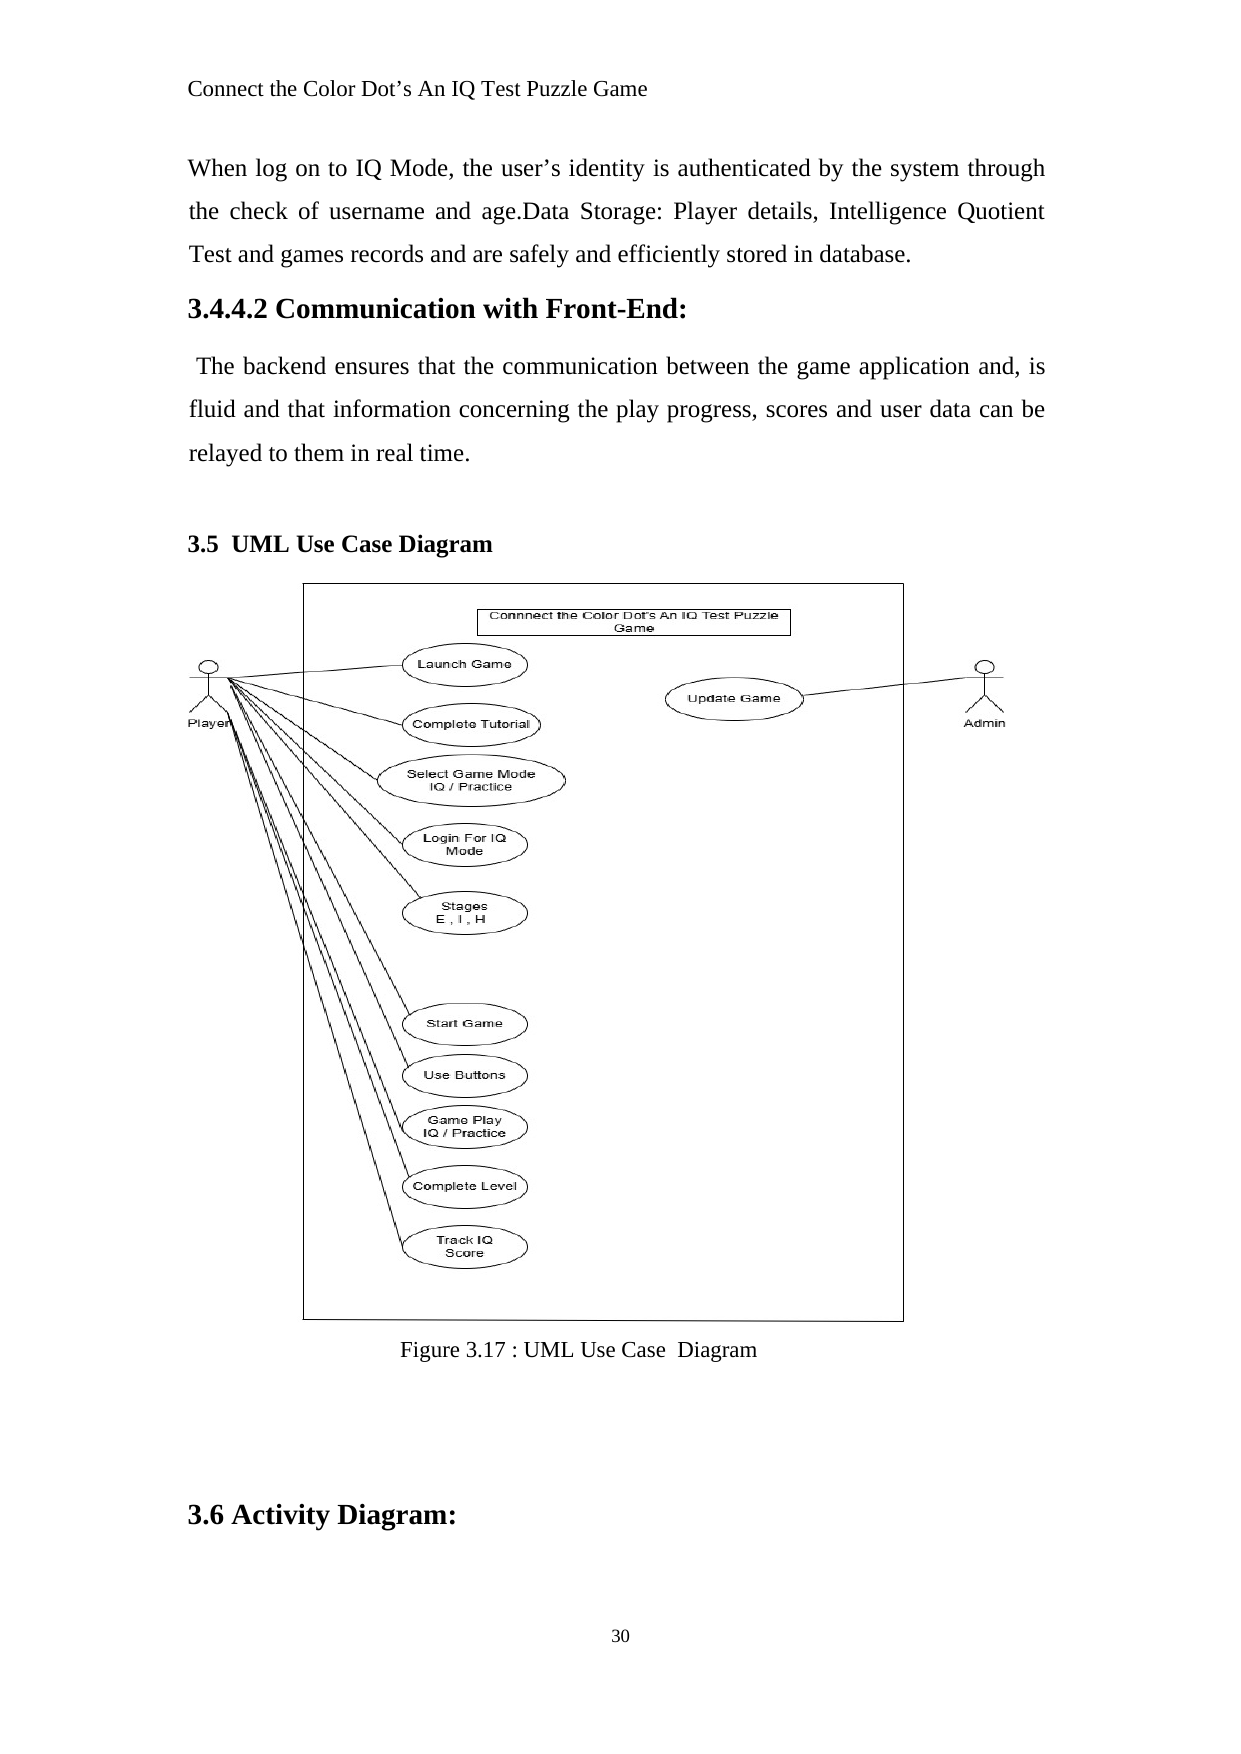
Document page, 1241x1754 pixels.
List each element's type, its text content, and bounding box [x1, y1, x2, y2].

text When log on to IQ Mode, the user’s identity is authenticated by the system through the check of username and age.Data Storage: Player details, Intelligence Quotient Test and games records and are safely and efficiently stored in database. [187, 153, 1046, 268]
picture [187, 583, 1005, 1323]
text The backend ensures that the communication between the game application and, is fluid and that information concerning the play progress, scores and user data can be relayed to them in real time. [187, 351, 1046, 466]
text 3.4.4.2 Communication with Front-End: [187, 292, 1046, 325]
subtitle 3.5 UML Use Case Diagram [187, 529, 1046, 558]
text 3.6 Activity Diagram: [187, 1497, 1046, 1531]
